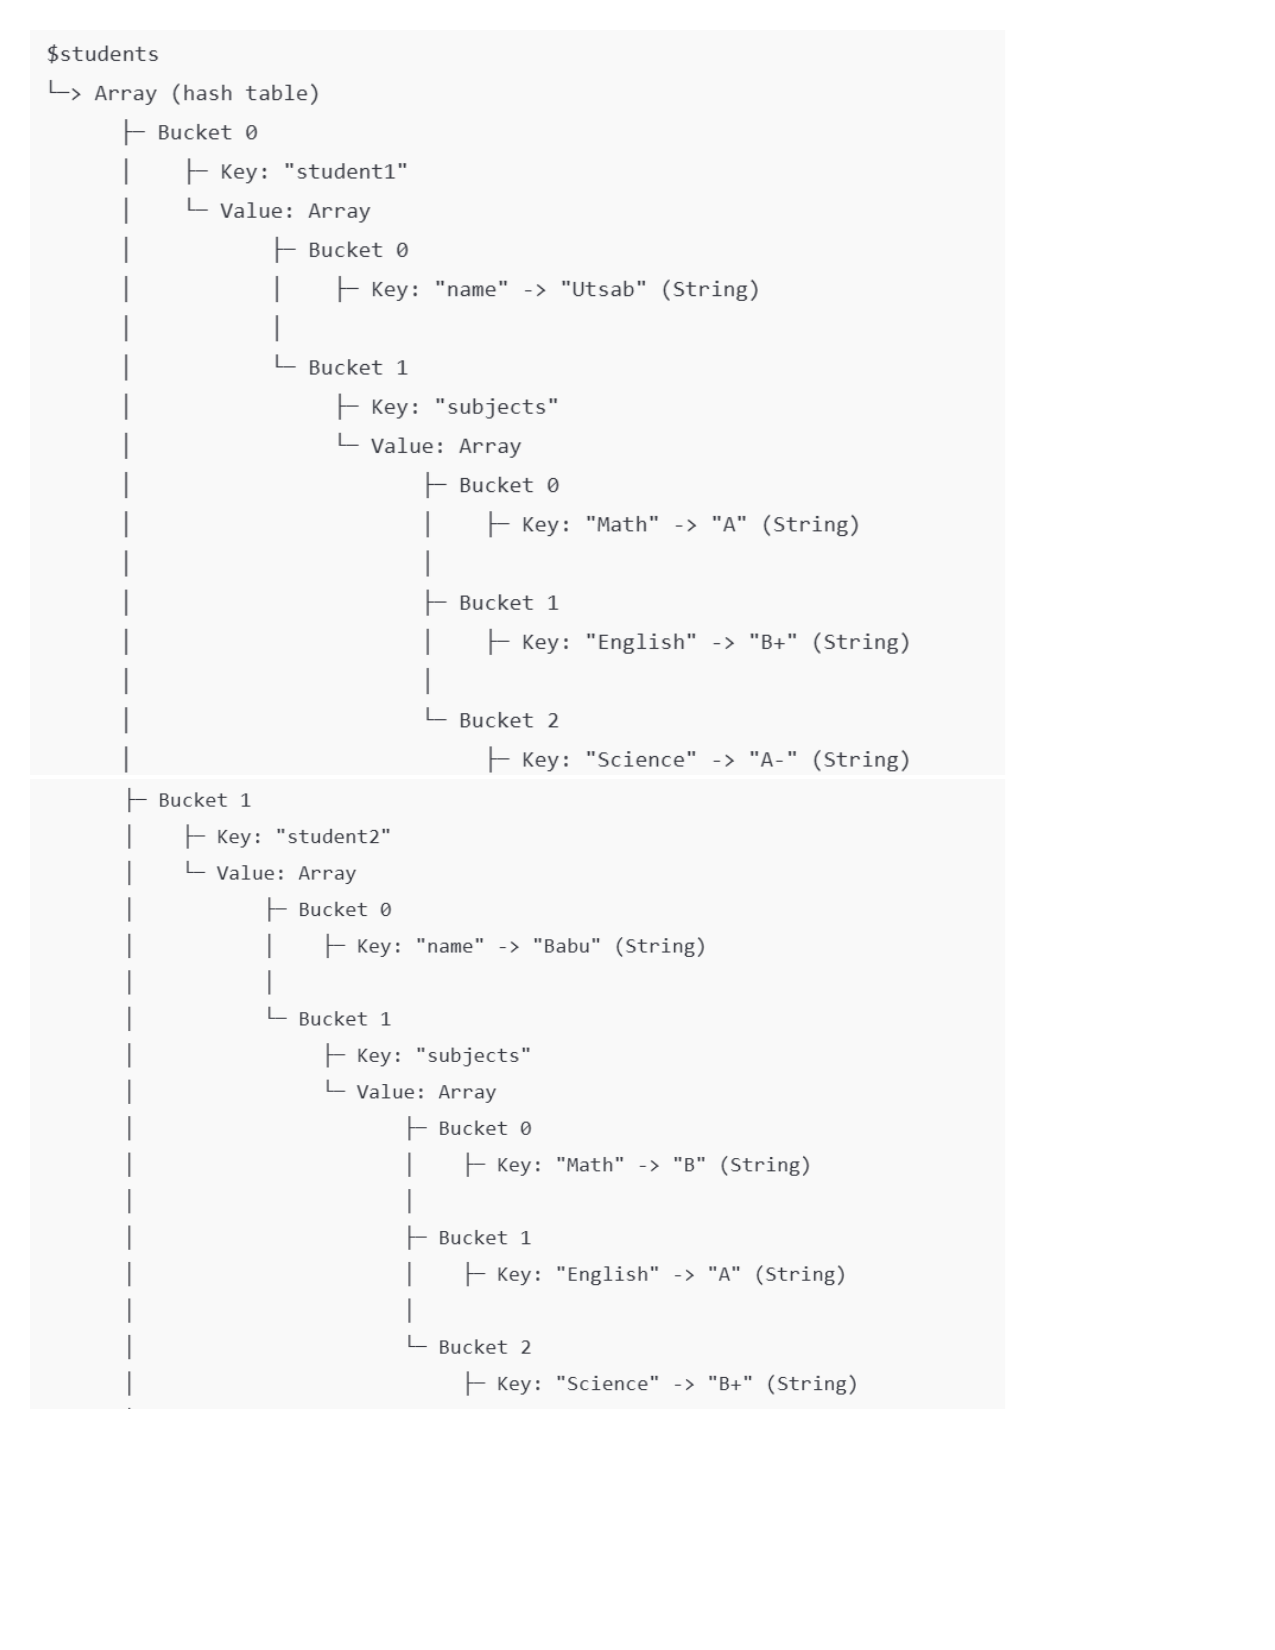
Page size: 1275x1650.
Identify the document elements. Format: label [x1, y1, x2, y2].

picture [30, 779, 1005, 1409]
picture [30, 30, 1005, 775]
